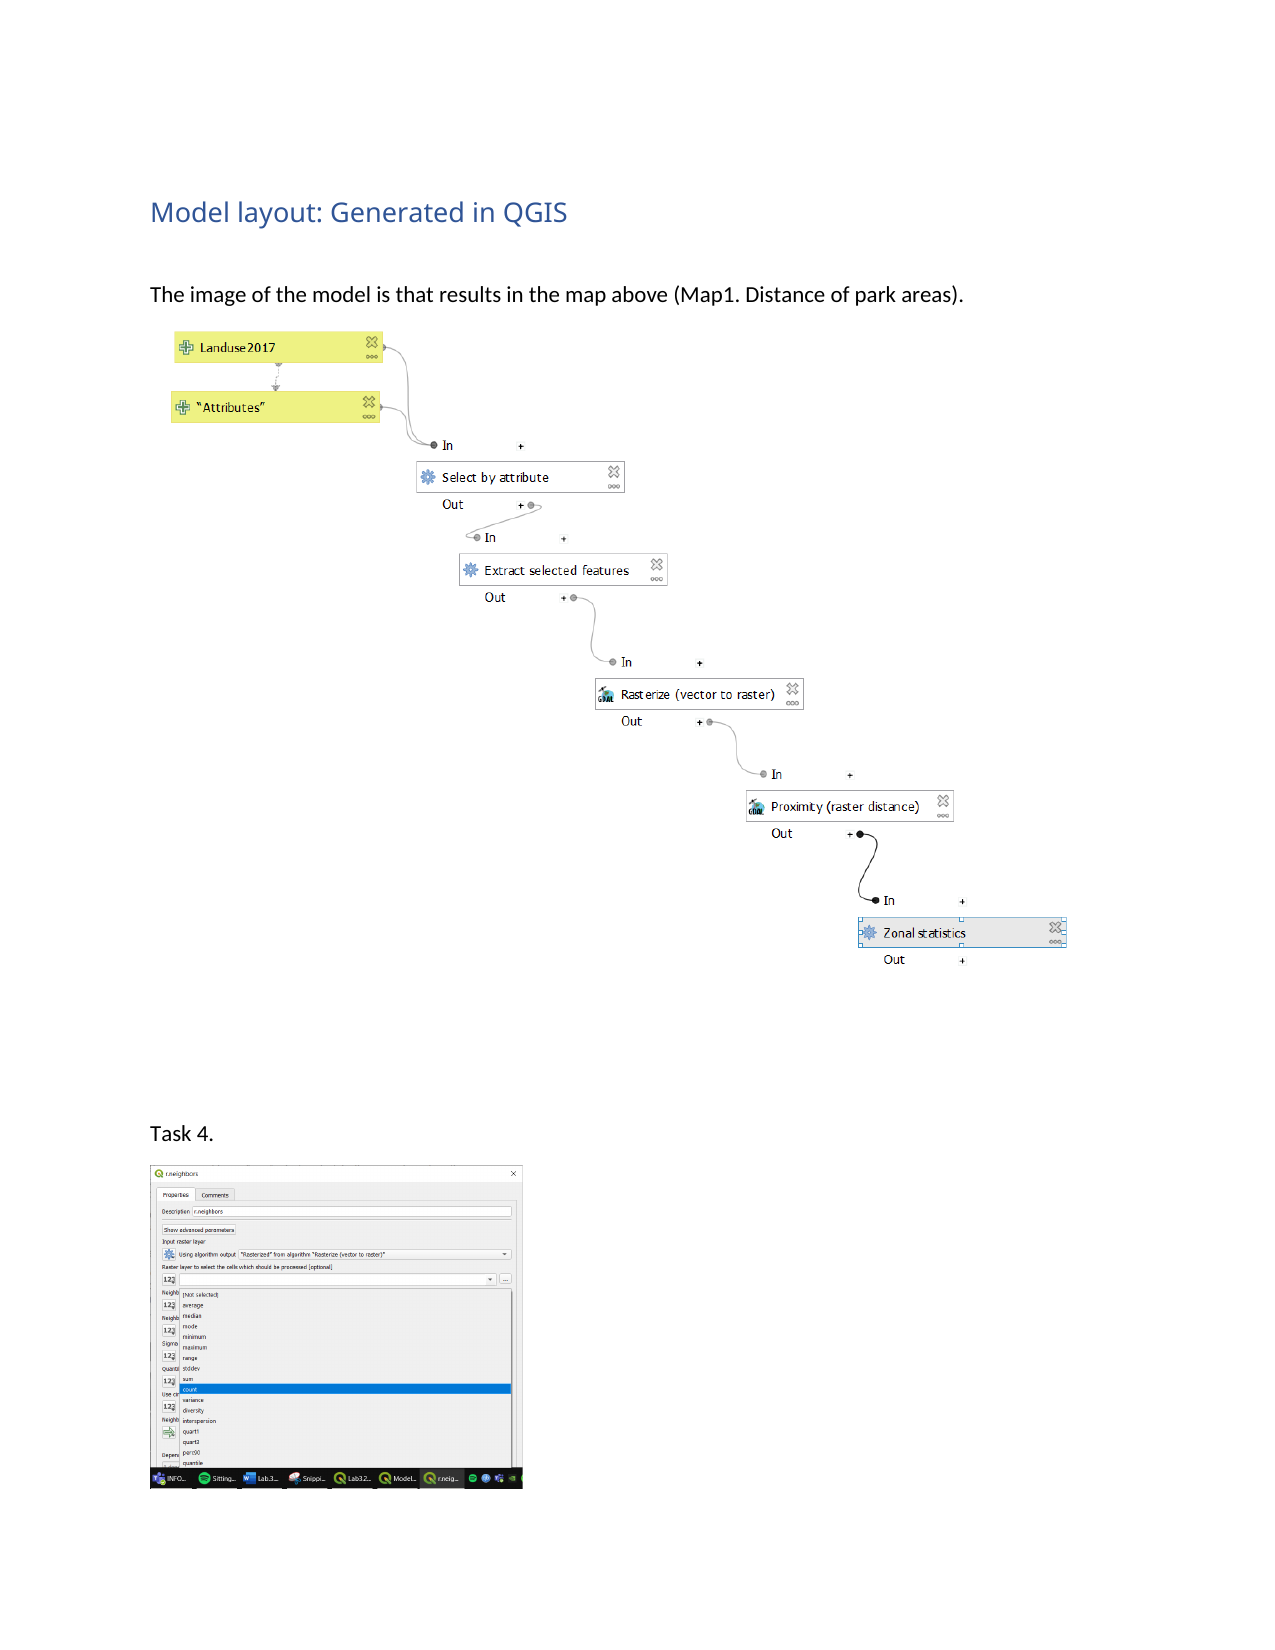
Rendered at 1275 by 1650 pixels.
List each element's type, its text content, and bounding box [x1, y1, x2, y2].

subtitle Model layout: Generated in QGIS [150, 194, 1125, 231]
picture [150, 327, 1125, 1006]
text Task 4. [150, 1119, 1125, 1147]
text The image of the model is that results in the map above (Map1. Distance of park areas). [150, 281, 1125, 309]
picture [150, 1165, 523, 1489]
